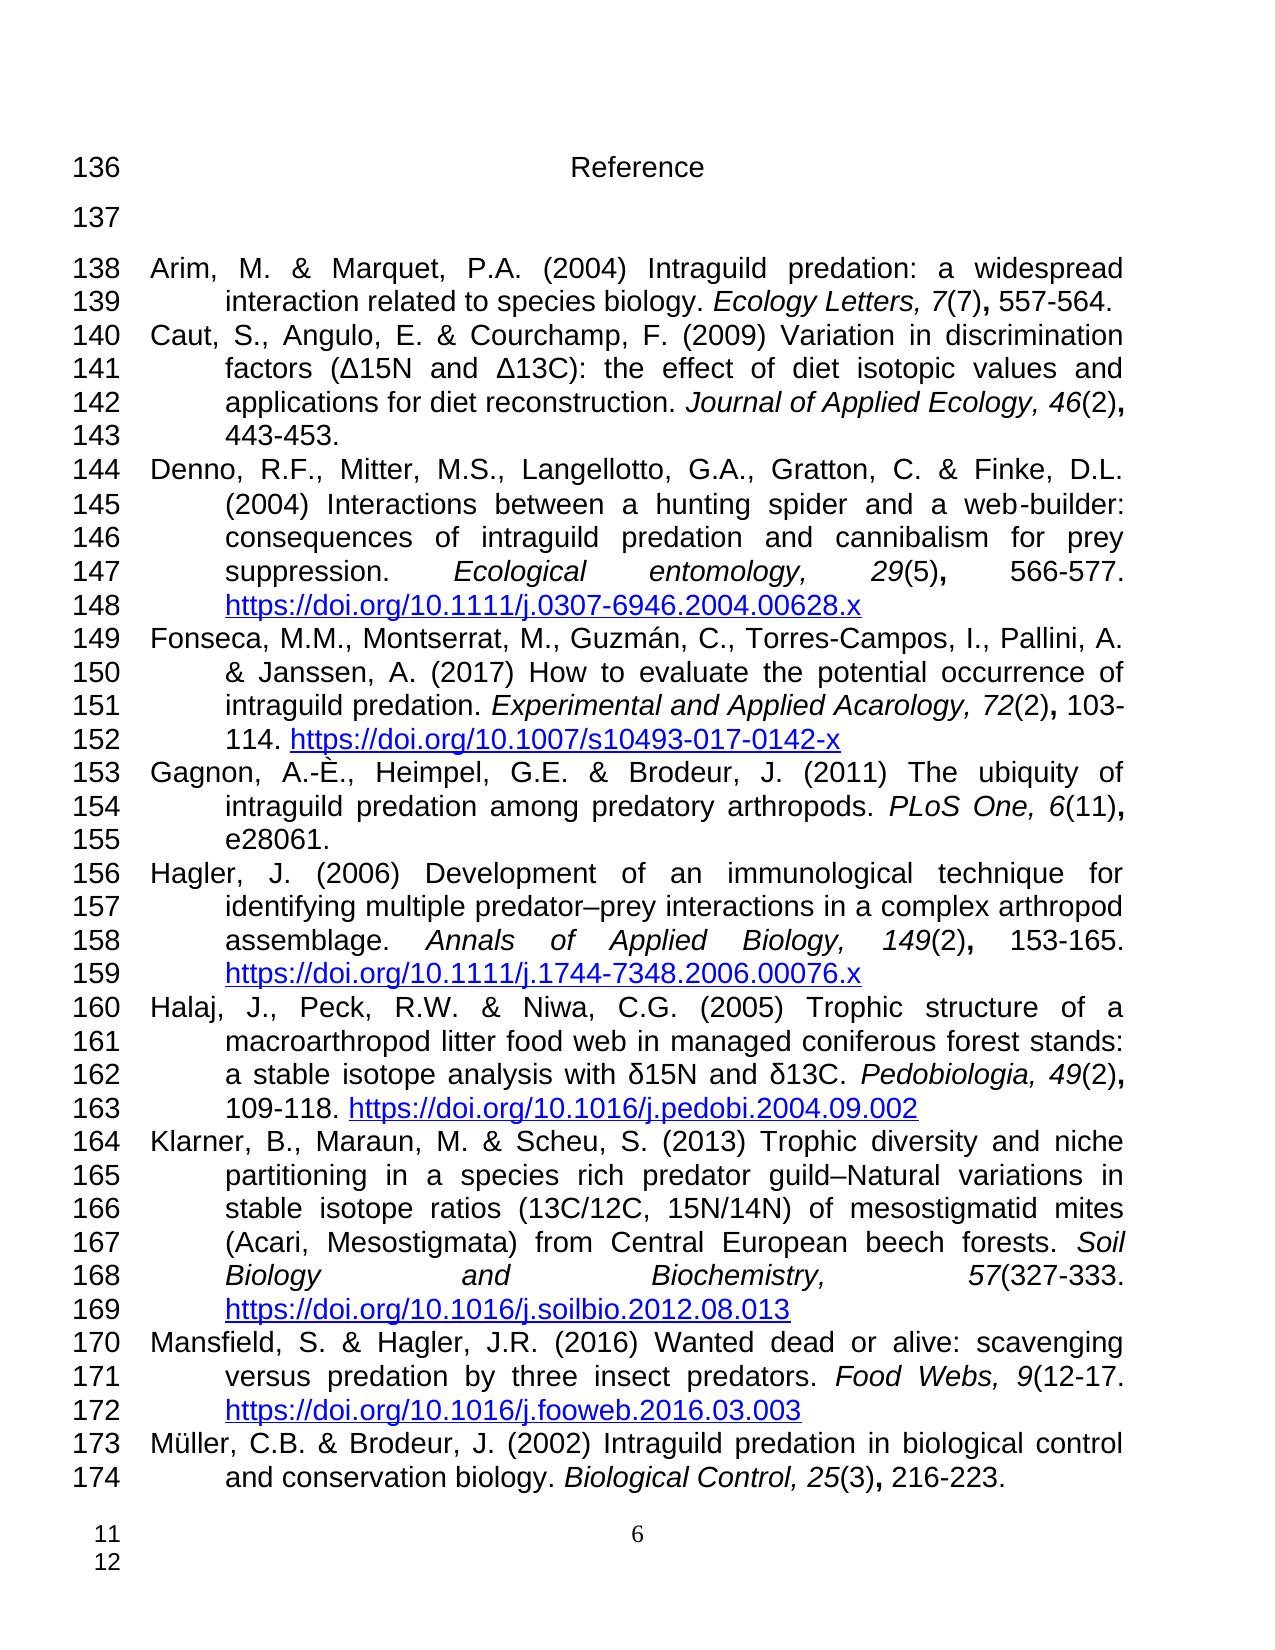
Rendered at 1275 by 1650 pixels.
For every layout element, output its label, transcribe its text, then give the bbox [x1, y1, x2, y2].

text Halaj, J., Peck, R.W. & Niwa, C.G. (2005) Trophic structure of a macroarthropod litter food web in managed coniferous forest stands: a stable isotope analysis with δ15N and δ13C. Pedobiologia, 49(2), 109-118. https://doi.org/10.1016/j.pedobi.2004.09.002 [150, 990, 1125, 1124]
text Denno, R.F., Mitter, M.S., Langellotto, G.A., Gratton, C. & Finke, D.L. (2004) Interactions between a hunting spider and a web‐builder: consequences of intraguild predation and cannibalism for prey suppression. Ecological entomology, 29(5), 566-577. https://doi.org/10.1111/j.0307-6946.2004.00628.x [150, 452, 1125, 621]
text Fonseca, M.M., Montserrat, M., Guzmán, C., Torres-Campos, I., Pallini, A. & Janssen, A. (2017) How to evaluate the potential occurrence of intraguild predation. Experimental and Applied Acarology, 72(2), 103-114. https://doi.org/10.1007/s10493-017-0142-x [150, 621, 1125, 755]
text Hagler, J. (2006) Development of an immunological technique for identifying multiple predator–prey interactions in a complex arthropod assemblage. Annals of Applied Biology, 149(2), 153-165. https://doi.org/10.1111/j.1744-7348.2006.00076.x [150, 856, 1125, 990]
text Gagnon, A.-È., Heimpel, G.E. & Brodeur, J. (2011) The ubiquity of intraguild predation among predatory arthropods. PLoS One, 6(11), e28061. [150, 755, 1125, 856]
text Caut, S., Angulo, E. & Courchamp, F. (2009) Variation in discrimination factors (Δ15N and Δ13C): the effect of diet isotopic values and applications for diet reconstruction. Journal of Applied Ecology, 46(2), 443-453. [150, 318, 1125, 452]
text Klarner, B., Maraun, M. & Scheu, S. (2013) Trophic diversity and niche partitioning in a species rich predator guild–Natural variations in stable isotope ratios (13C/12C, 15N/14N) of mesostigmatid mites (Acari, Mesostigmata) from Central European beech forests. Soil Biology and Biochemistry, 57(327-333. https://doi.org/10.1016/j.soilbio.2012.08.013 [150, 1124, 1125, 1326]
text Arim, M. & Marquet, P.A. (2004) Intraguild predation: a widespread interaction related to species biology. Ecology Letters, 7(7), 557-564. [150, 251, 1125, 318]
text Müller, C.B. & Brodeur, J. (2002) Intraguild predation in biological control and conservation biology. Biological Control, 25(3), 216-223. [150, 1426, 1125, 1493]
title Reference [150, 150, 1125, 183]
text Mansfield, S. & Hagler, J.R. (2016) Wanted dead or alive: scavenging versus predation by three insect predators. Food Webs, 9(12-17. https://doi.org/10.1016/j.fooweb.2016.03.003 [150, 1326, 1125, 1426]
